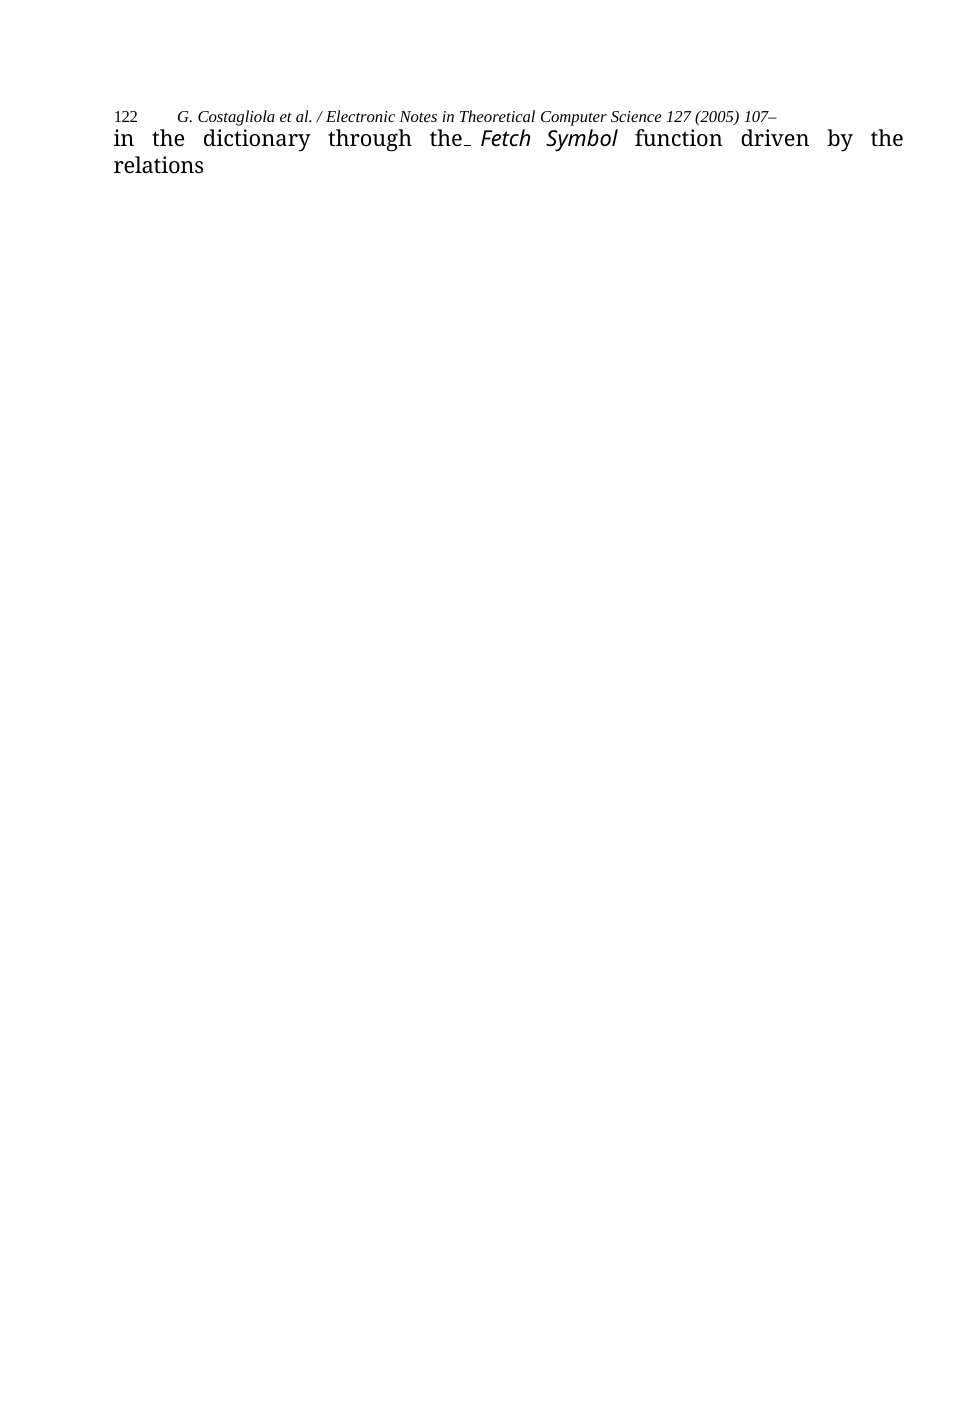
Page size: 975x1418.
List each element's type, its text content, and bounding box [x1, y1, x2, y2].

text in the dictionary through the Fetch Symbol function driven by the relations [113, 125, 904, 178]
